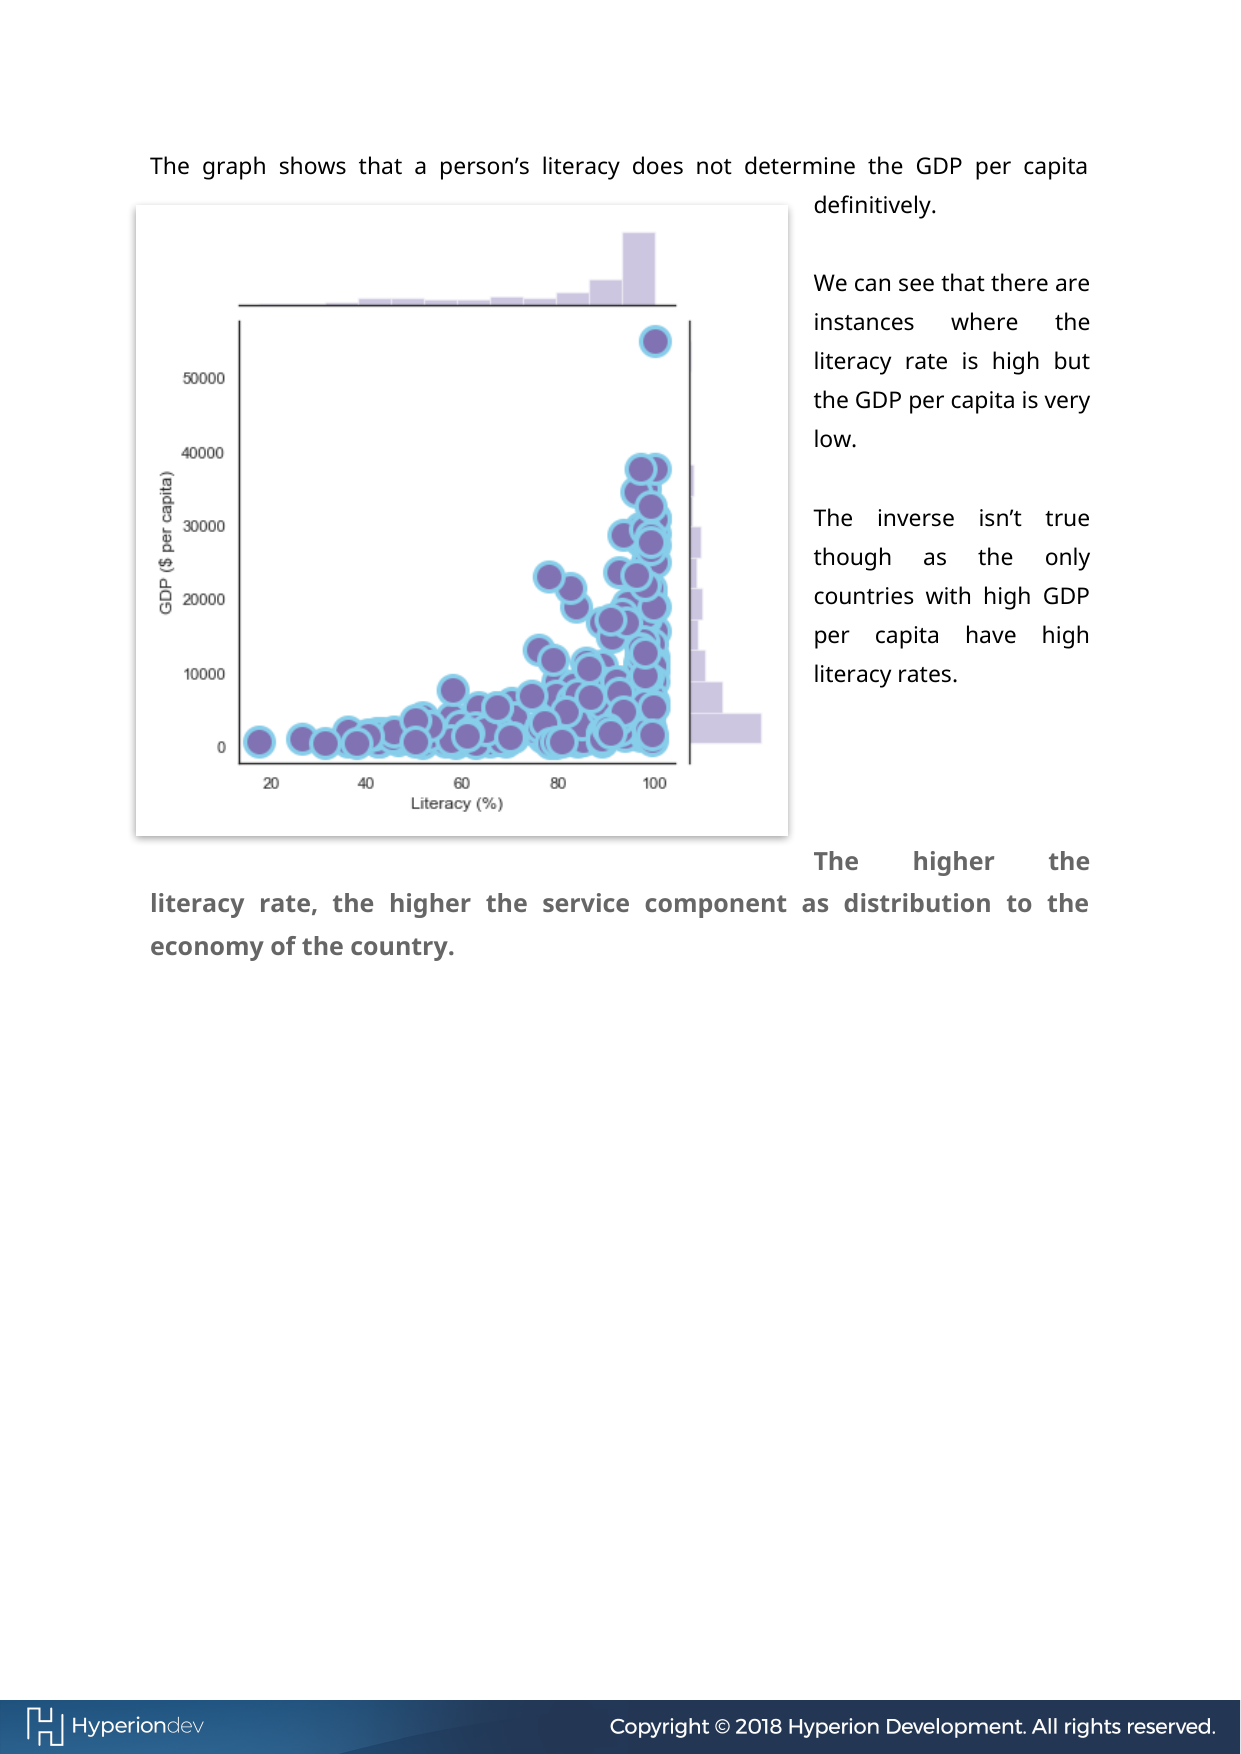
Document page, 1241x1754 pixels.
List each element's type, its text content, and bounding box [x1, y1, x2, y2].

picture [0, 1700, 1241, 1754]
text We can see that there are instances where the literacy rate is high but the GDP per capita is very low. [150, 267, 1090, 455]
picture [151, 455, 773, 502]
text The inverse isn’t true though as the only countries with high GDP per capita have high literacy rates. [150, 502, 1090, 689]
picture [151, 220, 773, 267]
subtitle The higher the literacy rate, the higher the service component as distribution to the economy of the country. [150, 843, 1090, 962]
text The graph shows that a person’s literacy does not determine the GDP per capita definitively. [150, 150, 1090, 220]
picture [151, 689, 773, 821]
